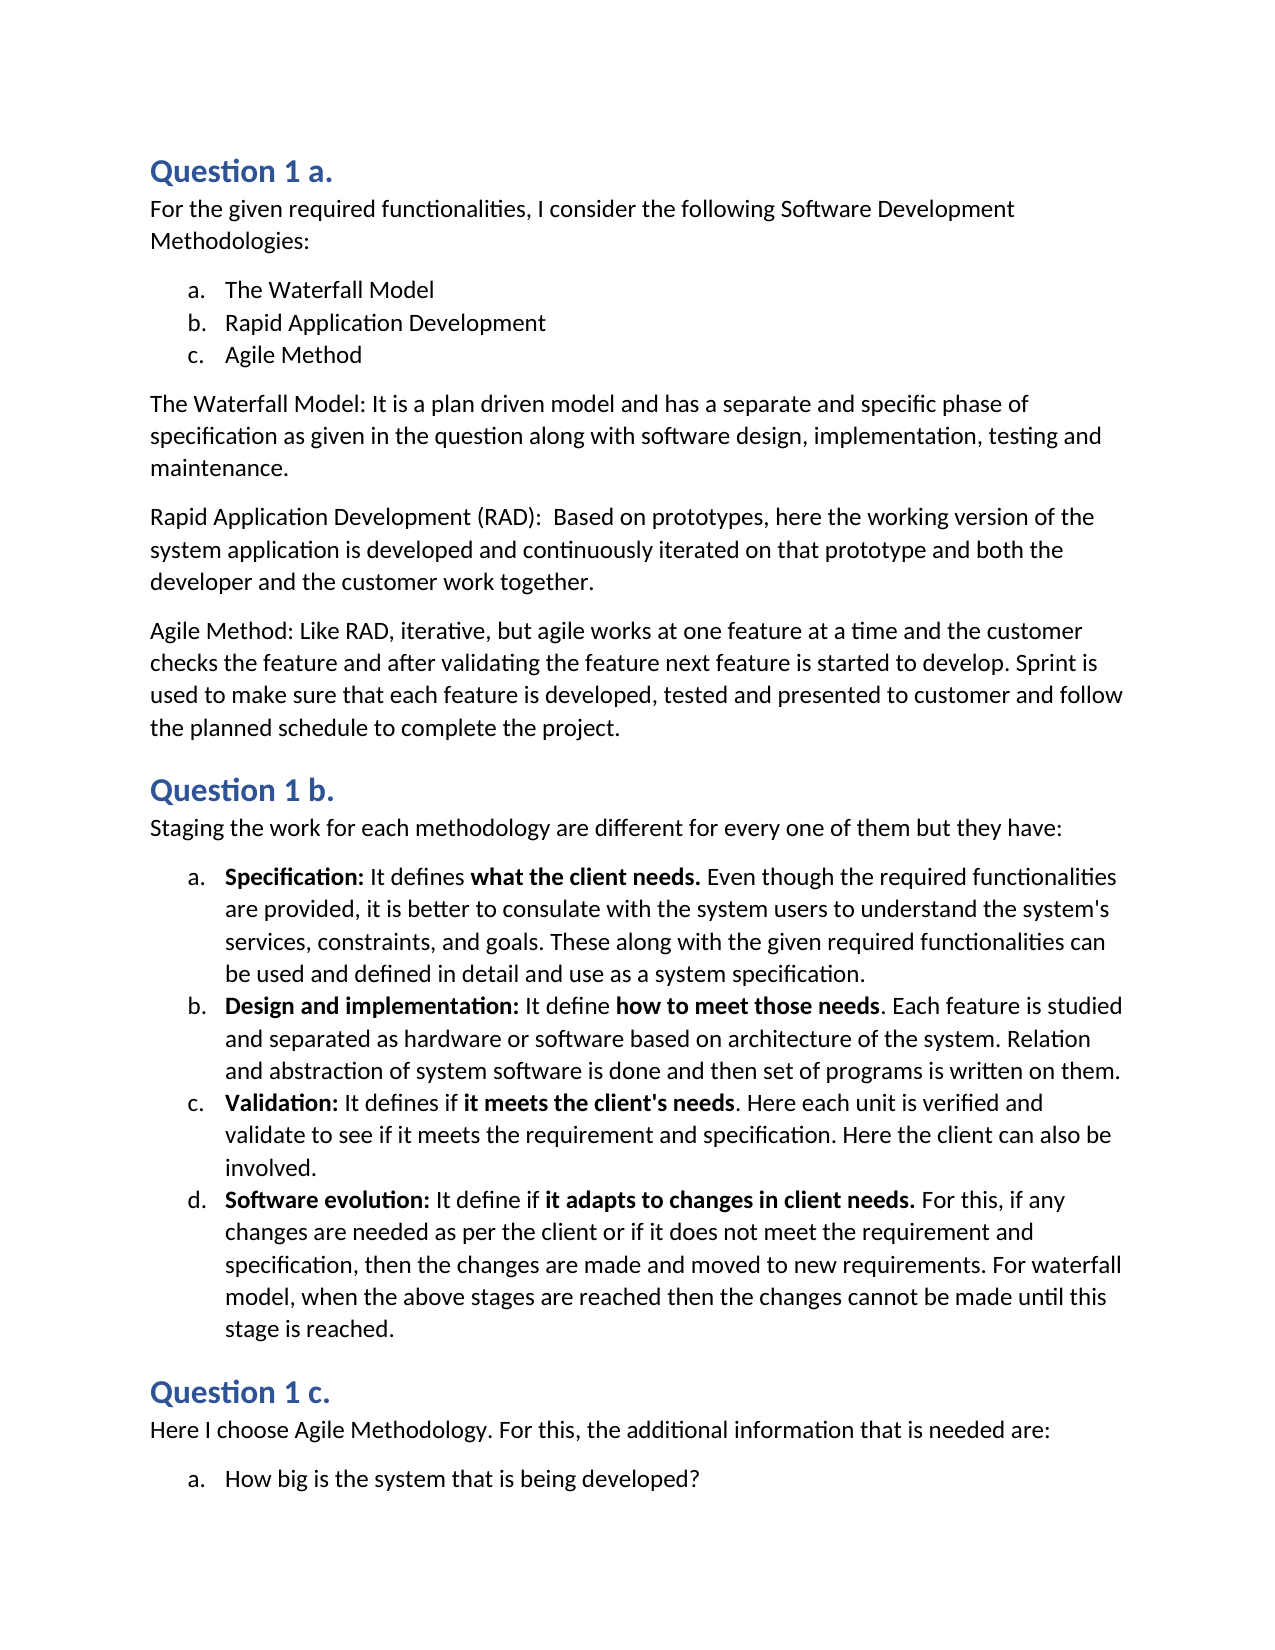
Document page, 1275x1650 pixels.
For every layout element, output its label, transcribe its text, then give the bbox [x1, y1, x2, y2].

text Here I choose Agile Methodology. For this, the additional information that is needed are: [150, 1414, 1125, 1444]
list How big is the system that is being developed? [187, 1463, 1125, 1493]
subtitle Question 1 b. [150, 769, 1125, 810]
list Software evolution: It define if it adapts to changes in client needs. For this, if any changes are needed as per the client or if it does not meet the requirement and specification, then the changes are made and moved to new requirements. For waterfall model, when the above stages are reached then the changes cannot be made until this stage is reached. [187, 1184, 1125, 1344]
text Agile Method: Like RAD, iterative, but agile works at one feature at a time and the customer checks the feature and after validating the feature next feature is started to develop. Sprint is used to make sure that each feature is developed, tested and presented to customer and follow the planned schedule to complete the project. [150, 615, 1125, 742]
text For the given required functionalities, I consider the following Software Development Methodologies: [150, 193, 1125, 256]
subtitle Question 1 a. [150, 150, 1125, 191]
list Agile Method [187, 339, 1125, 369]
list Validation: It defines if it meets the client's needs. Here each unit is verified and validate to see if it meets the requirement and specification. Here the client can also be involved. [187, 1087, 1125, 1182]
subtitle Question 1 c. [150, 1371, 1125, 1411]
list Rapid Application Development [187, 307, 1125, 337]
text Rapid Application Development (RAD): Based on prototypes, here the working version of the system application is developed and continuously iterated on that prototype and both the developer and the customer work together. [150, 501, 1125, 597]
text The Waterfall Model: It is a plan driven model and has a separate and specific phase of specification as given in the question along with software design, implementation, testing and maintenance. [150, 388, 1125, 483]
list Design and implementation: It define how to meet those needs. Each feature is studied and separated as hardware or software based on architecture of the system. Relation and abstraction of system software is done and then set of programs is written on them. [187, 990, 1125, 1086]
list The Waterfall Model [187, 274, 1125, 305]
list Specification: It defines what the client needs. Even though the required functionalities are provided, it is better to consulate with the system users to understand the system's services, constraints, and goals. These along with the given required functionalities can be used and defined in detail and use as a system specification. [187, 861, 1125, 989]
text Staging the work for each methodology are different for every one of them but they have: [150, 812, 1125, 843]
